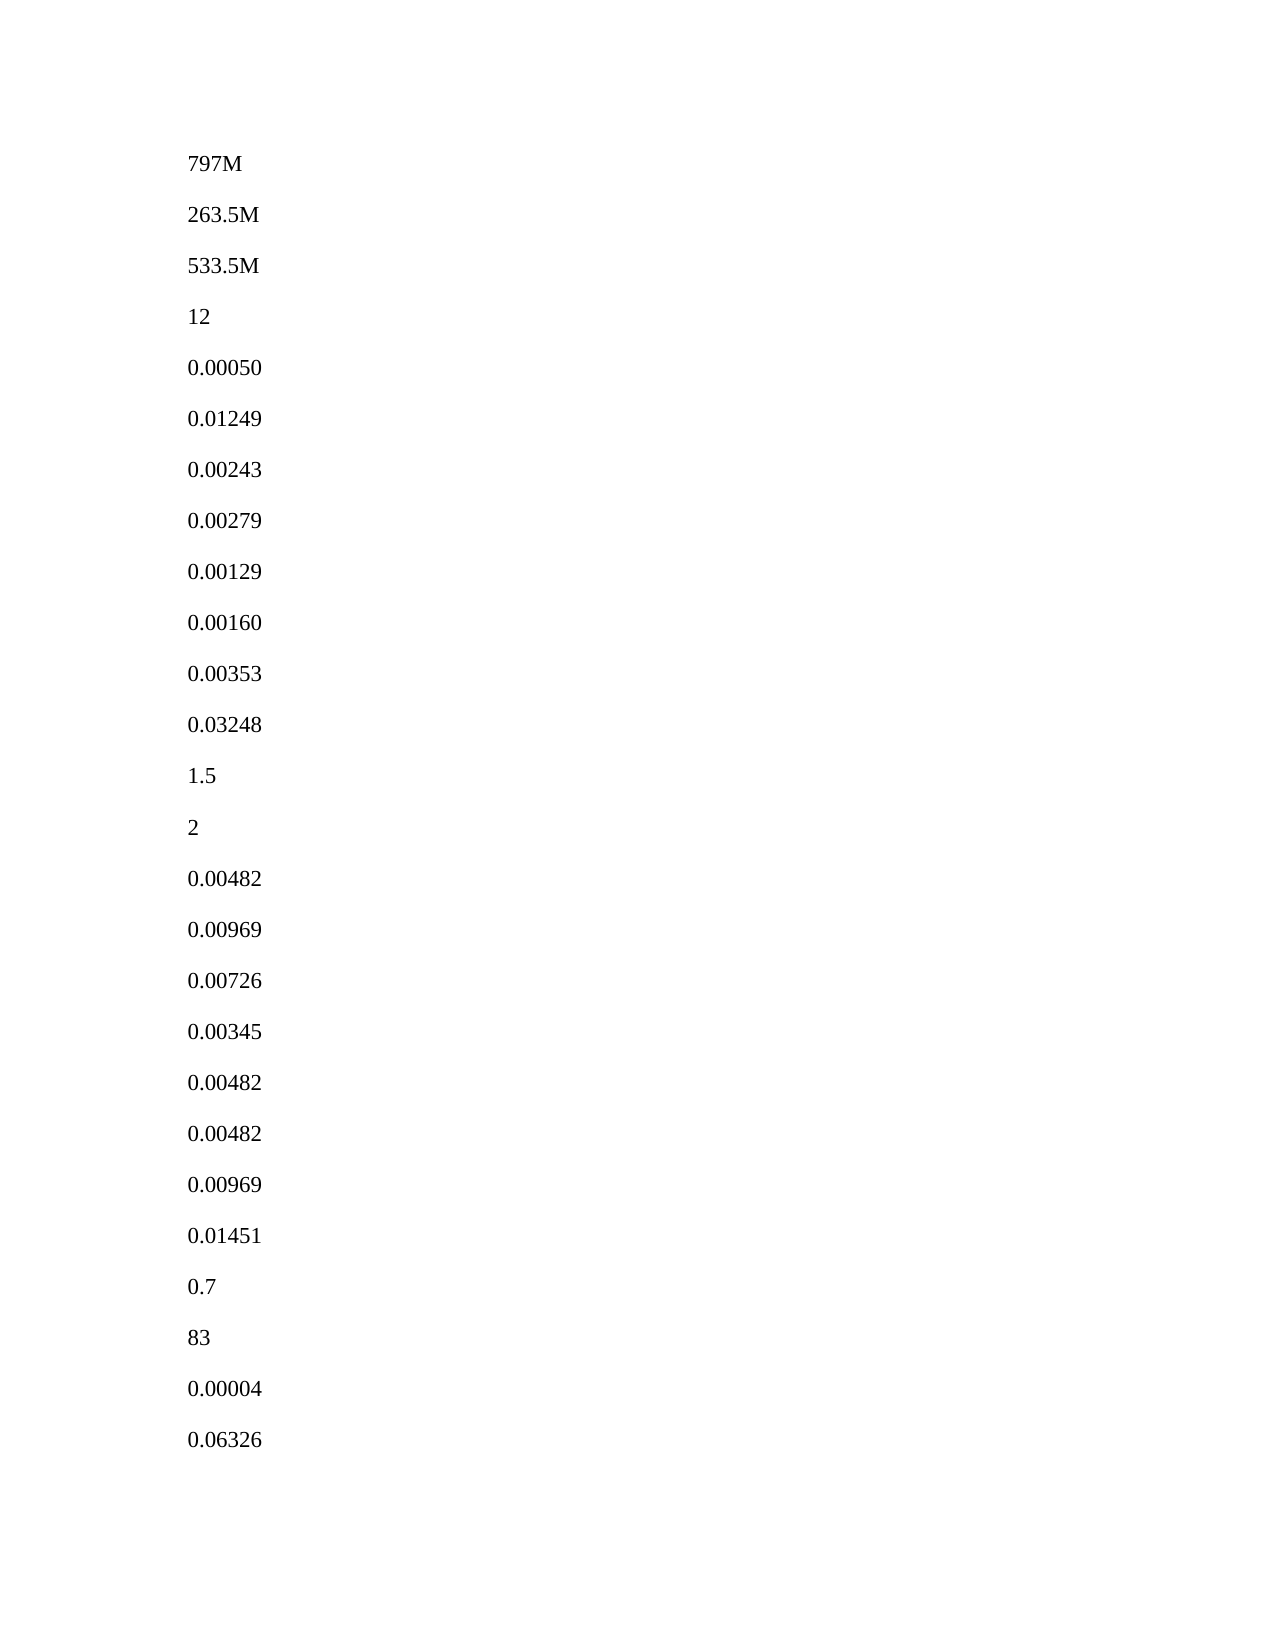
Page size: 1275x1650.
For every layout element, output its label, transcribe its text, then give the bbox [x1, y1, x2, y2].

table_cell 533.5M [176, 252, 1076, 303]
table_cell 0.00726 [176, 967, 1076, 1018]
table_cell 1.5 [176, 763, 1076, 813]
table_cell 263.5M [176, 201, 1076, 252]
table_cell 0.01451 [176, 1222, 1076, 1273]
table_cell 0.00279 [176, 507, 1076, 558]
table_cell 83 [176, 1324, 1076, 1375]
table_cell 0.00004 [176, 1375, 1076, 1426]
table_cell 0.00482 [176, 1120, 1076, 1171]
table_cell 0.00345 [176, 1018, 1076, 1069]
table_cell 0.00969 [176, 916, 1076, 967]
table_cell 0.00482 [176, 865, 1076, 916]
table_cell 0.00969 [176, 1171, 1076, 1222]
table_cell 0.00050 [176, 354, 1076, 405]
table_cell 0.00129 [176, 558, 1076, 609]
table_cell 0.00243 [176, 456, 1076, 507]
table_cell 0.06326 [176, 1426, 1076, 1477]
table_cell 0.00160 [176, 609, 1076, 660]
table_header 797M [176, 150, 1076, 201]
table_cell 2 [176, 814, 1076, 864]
table_cell 0.00482 [176, 1069, 1076, 1120]
table_cell 0.7 [176, 1273, 1076, 1324]
table_cell 0.01249 [176, 405, 1076, 456]
table_cell 12 [176, 303, 1076, 354]
table_cell 0.00353 [176, 660, 1076, 711]
table_cell 0.03248 [176, 711, 1076, 762]
